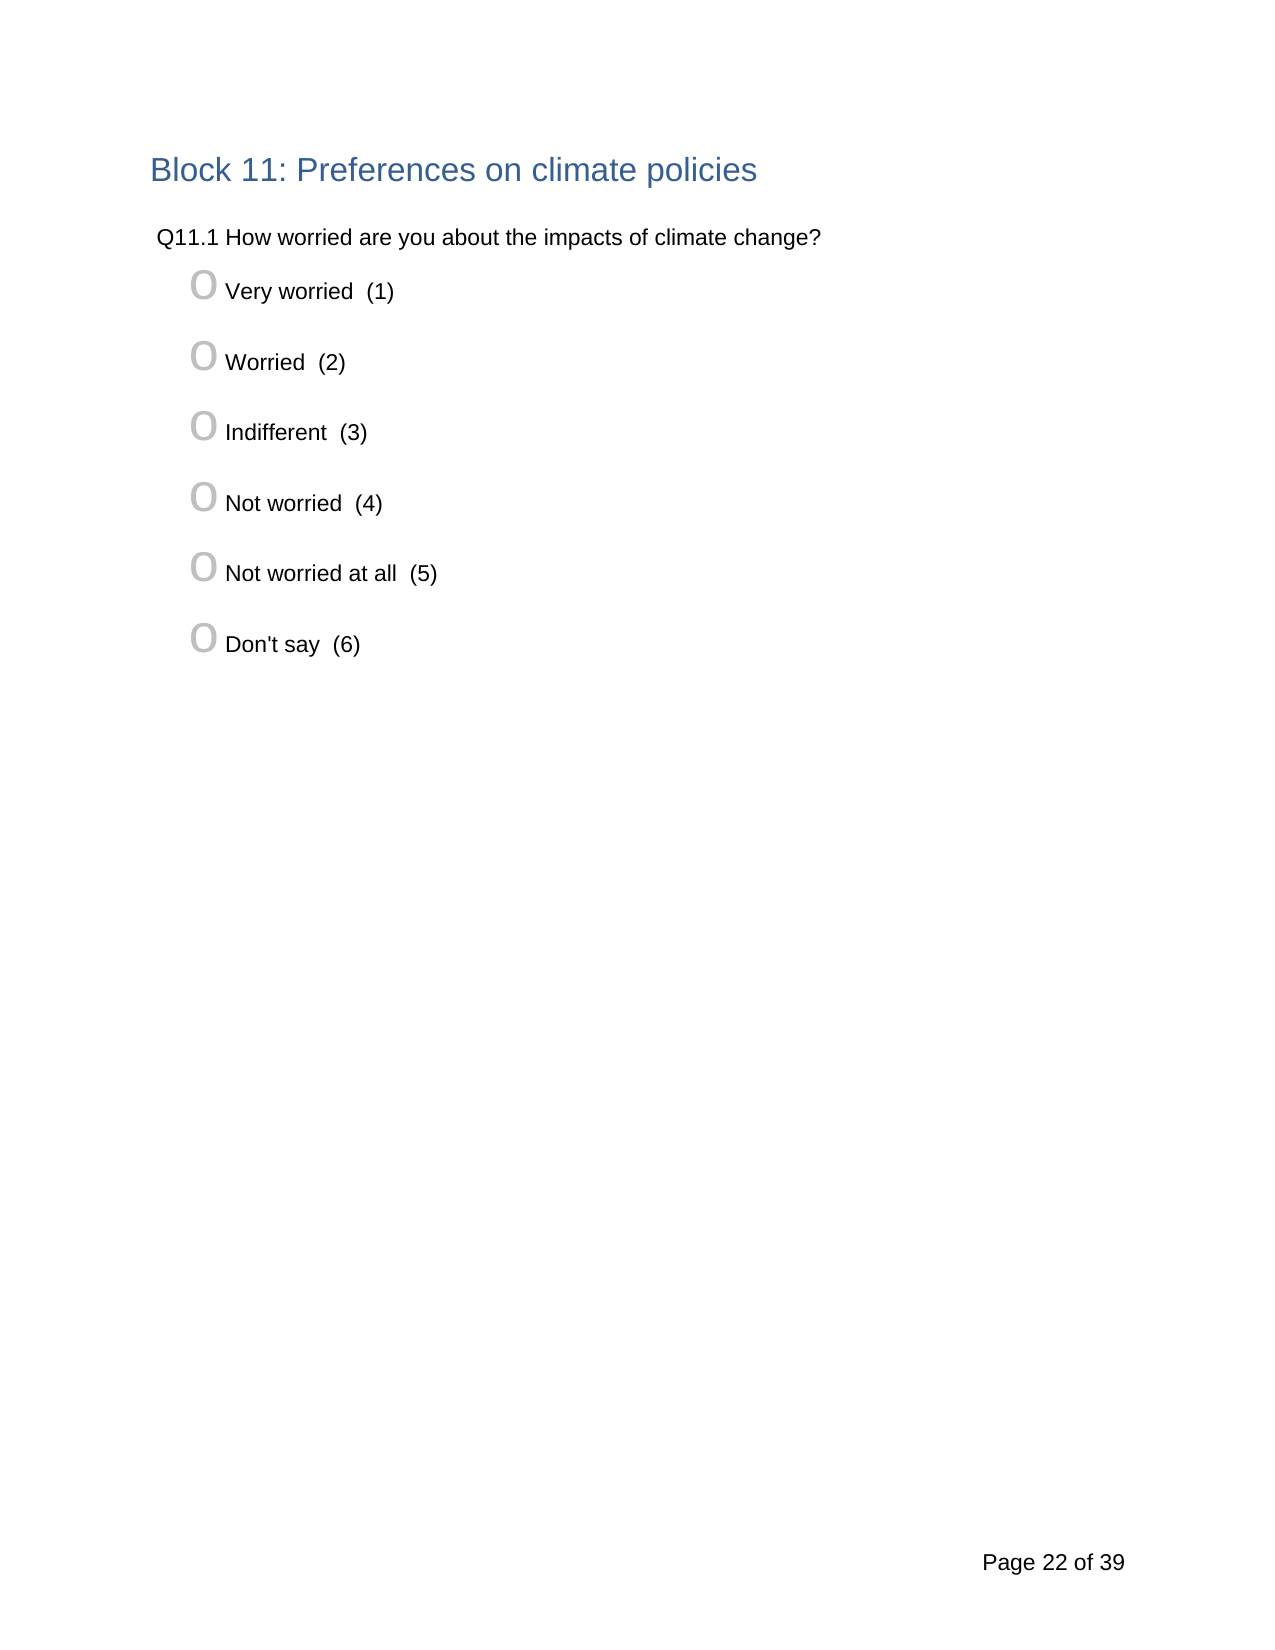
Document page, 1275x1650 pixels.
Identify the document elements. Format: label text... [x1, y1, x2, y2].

list Don't say (6) [187, 607, 1125, 668]
list Worried (2) [187, 325, 1125, 386]
subtitle Block 11: Preferences on climate policies [150, 150, 1125, 188]
list Very worried (1) [187, 254, 1125, 316]
text Q11.1 How worried are you about the impacts of climate change? [150, 224, 1125, 251]
list Not worried (4) [187, 466, 1125, 527]
list Indifferent (3) [187, 396, 1125, 457]
list Not worried at all (5) [187, 537, 1125, 598]
